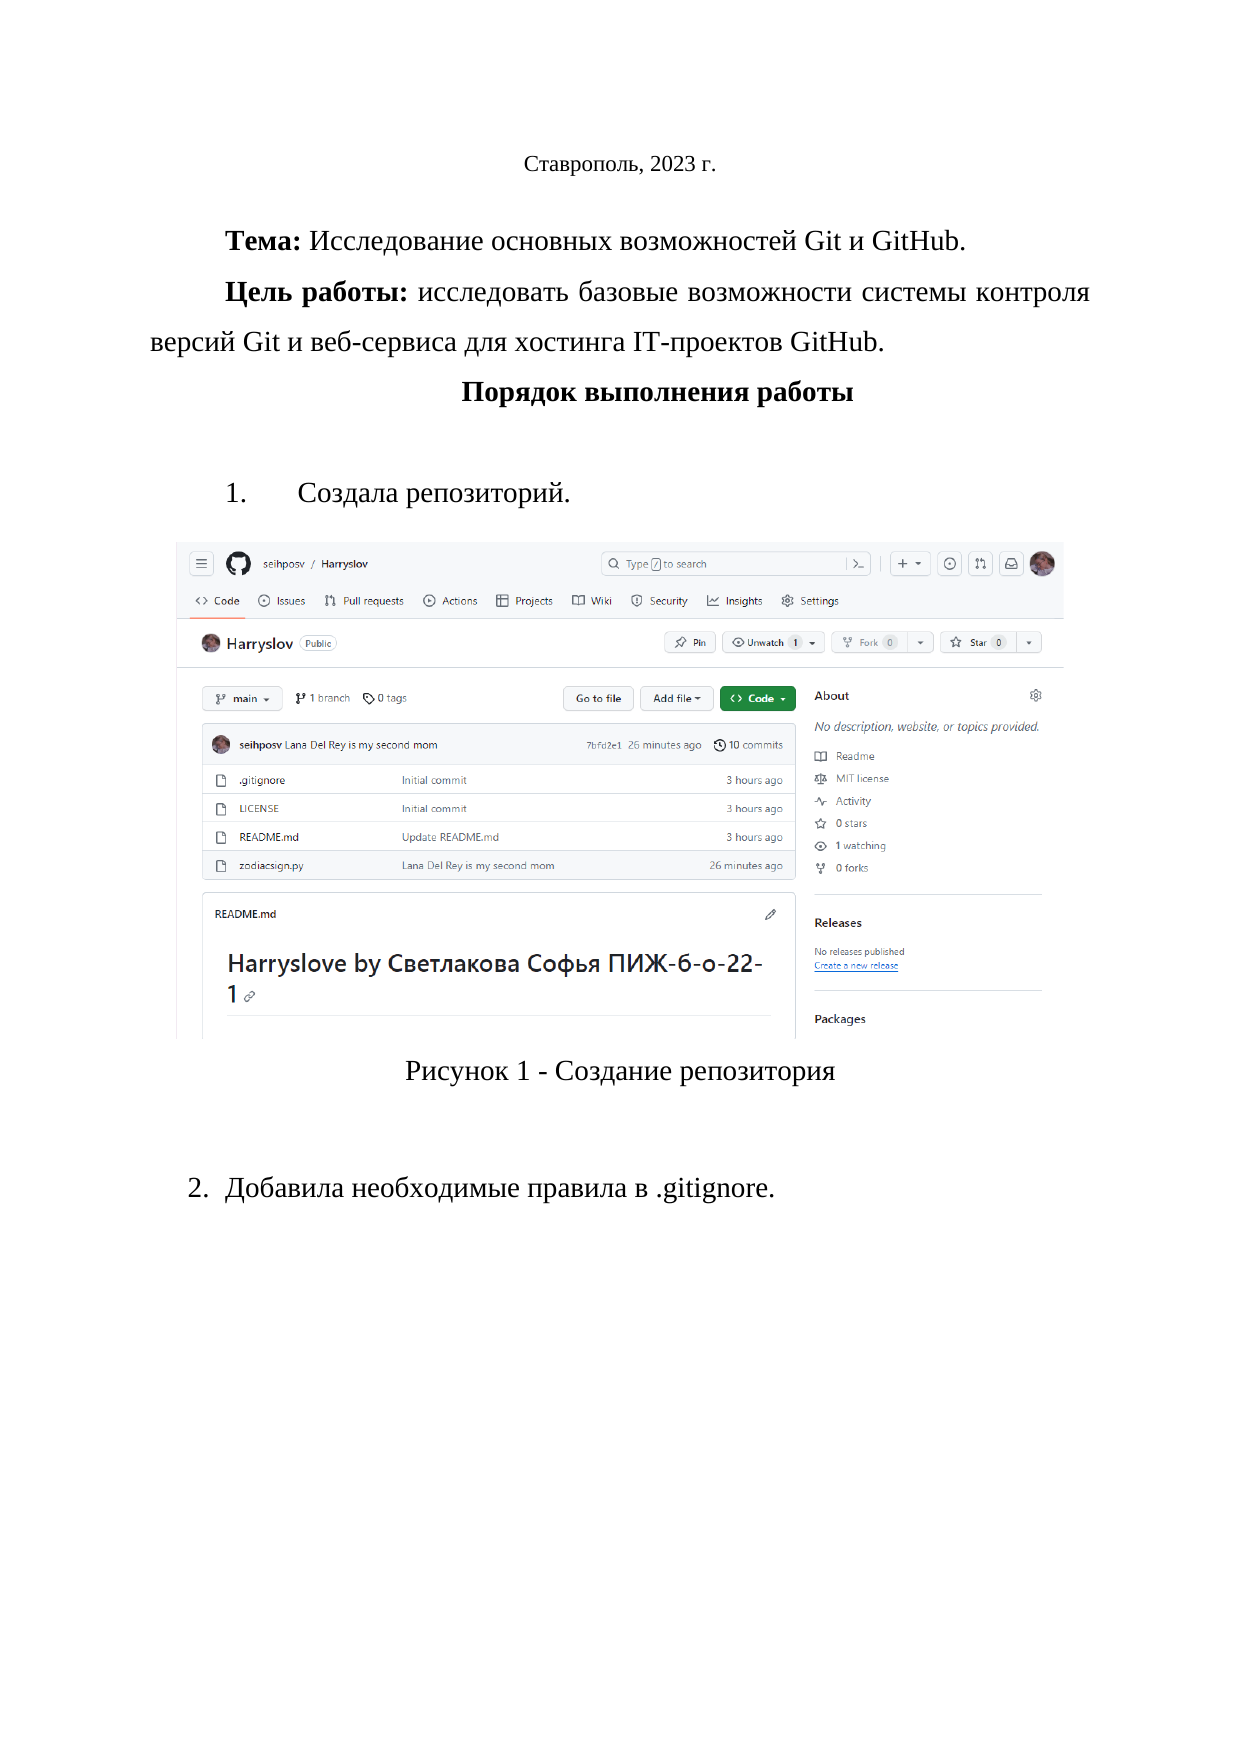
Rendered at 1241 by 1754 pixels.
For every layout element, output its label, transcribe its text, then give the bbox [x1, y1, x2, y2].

text Рисунок 1 - Создание репозитория [150, 1053, 1090, 1086]
list Добавила необходимые правила в .gitignore. [187, 1170, 1090, 1204]
list Тема: Исследование основных возможностей Git и GitHub. [150, 223, 1090, 257]
list Создала репозиторий. [150, 475, 1090, 509]
list Порядок выполнения работы [150, 374, 1090, 408]
text Ставрополь, 2023 г. [150, 150, 1090, 176]
picture [176, 542, 1064, 1039]
list Цель работы: исследовать базовые возможности системы контроля версий Git и веб-сервиса для хостинга IT-проектов GitHub. [150, 274, 1090, 358]
